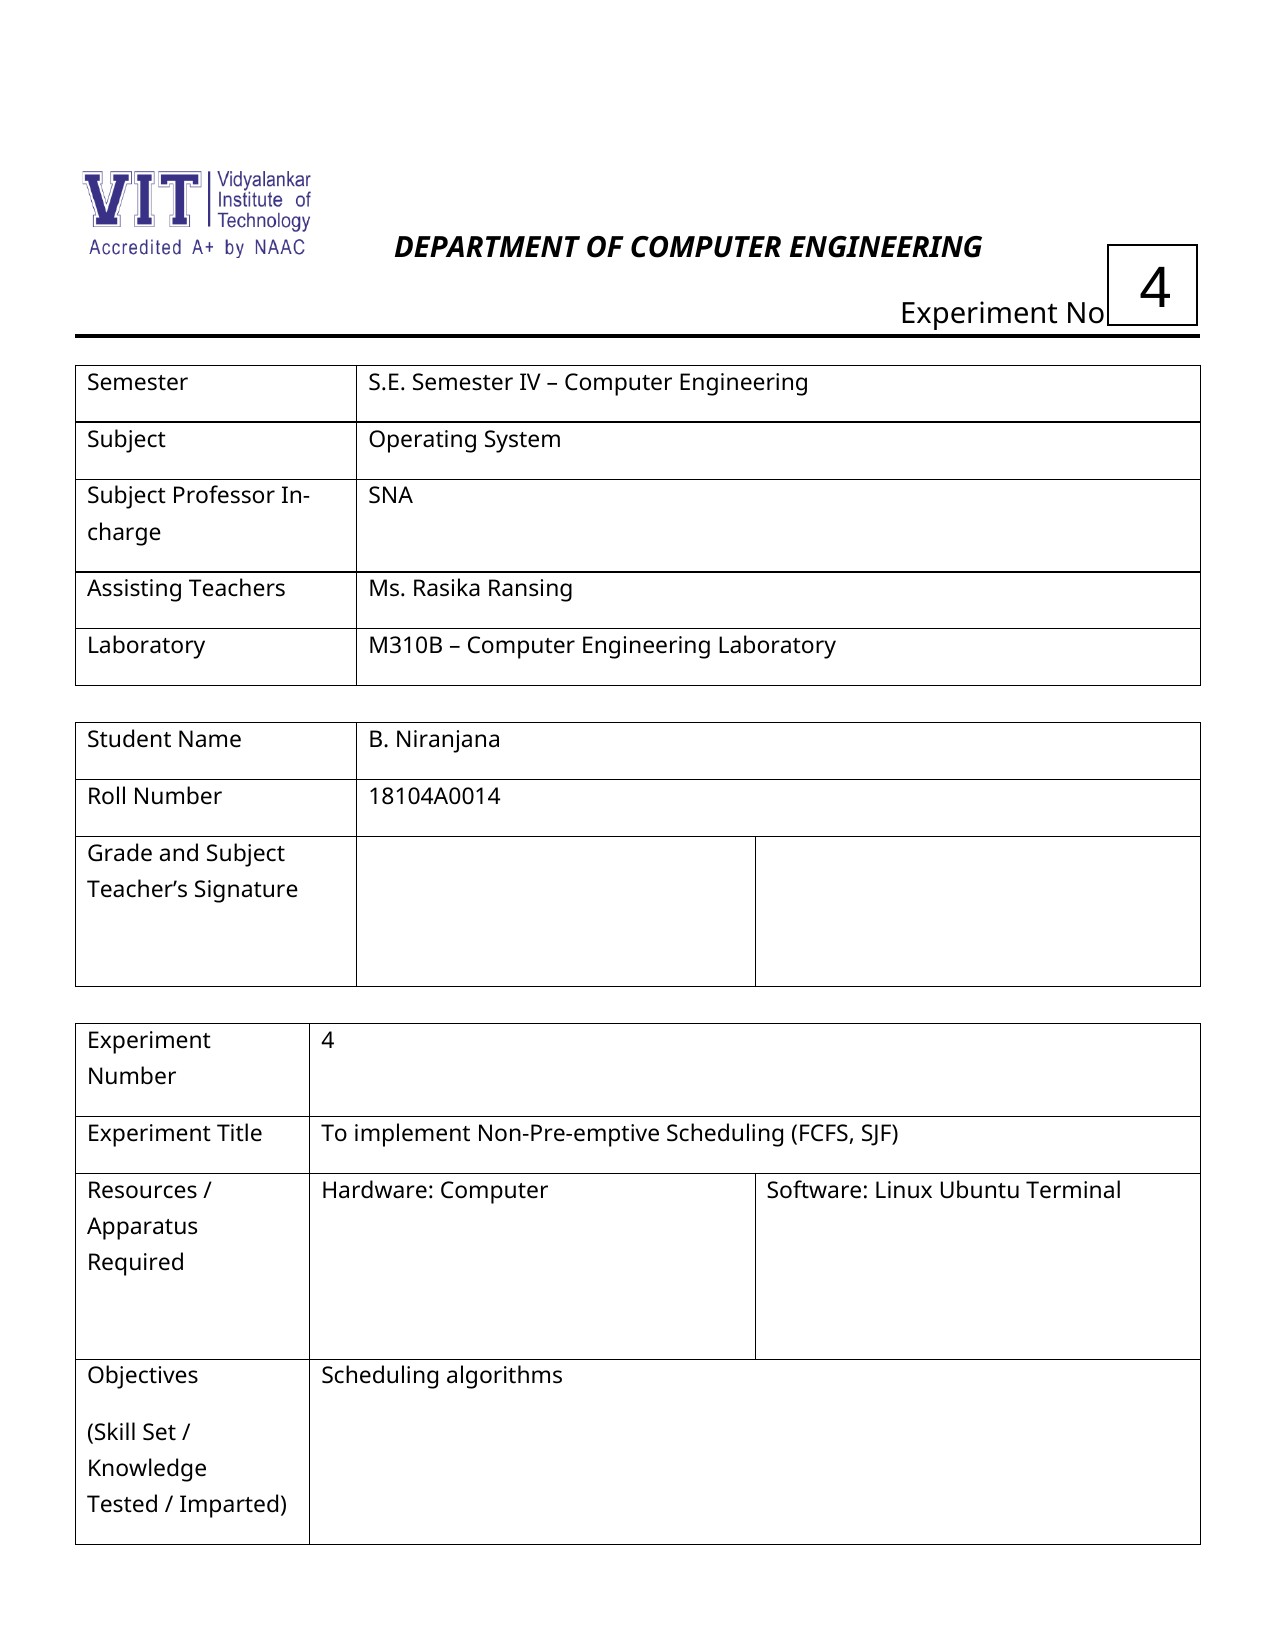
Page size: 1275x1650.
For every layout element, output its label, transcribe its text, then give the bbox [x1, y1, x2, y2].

table_cell 18104A0014 [357, 780, 1200, 836]
picture [82, 171, 311, 258]
table_cell Experiment Title [76, 1117, 309, 1173]
table_cell M310B – Computer Engineering Laboratory [357, 629, 1200, 685]
table_header S.E. Semester IV – Computer Engineering [357, 366, 1200, 421]
table_cell Ms. Rasika Ransing [357, 573, 1200, 628]
table_cell Operating System [357, 423, 1200, 478]
table_cell [357, 837, 755, 986]
table_header B. Niranjana [357, 723, 1200, 779]
table_header Experiment Number [76, 1024, 309, 1116]
table_cell Resources / Apparatus Required [76, 1174, 309, 1358]
table_cell Scheduling algorithms [310, 1360, 1200, 1544]
table_cell Roll Number [76, 780, 356, 836]
table_cell SNA [357, 480, 1200, 571]
table_cell Subject [76, 423, 356, 478]
table_cell To implement Non-Pre-emptive Scheduling (FCFS, SJF) [310, 1117, 1200, 1173]
text Experiment No. [75, 293, 1200, 334]
table_cell Grade and Subject Teacher’s Signature [76, 837, 356, 986]
table_cell [756, 837, 1200, 986]
table_cell Subject Professor In-charge [76, 480, 356, 571]
table_header 4 [310, 1024, 1200, 1116]
table_cell Laboratory [76, 629, 356, 685]
table_header Student Name [76, 723, 356, 779]
table_cell Objectives (Skill Set / Knowledge Tested / Imparted) [76, 1360, 309, 1544]
table_cell Software: Linux Ubuntu Terminal [756, 1174, 1200, 1358]
table_cell Assisting Teachers [76, 573, 356, 628]
text DEPARTMENT OF COMPUTER ENGINEERING [75, 172, 1200, 266]
table_cell Hardware: Computer [310, 1174, 755, 1358]
table_header Semester [76, 366, 356, 421]
